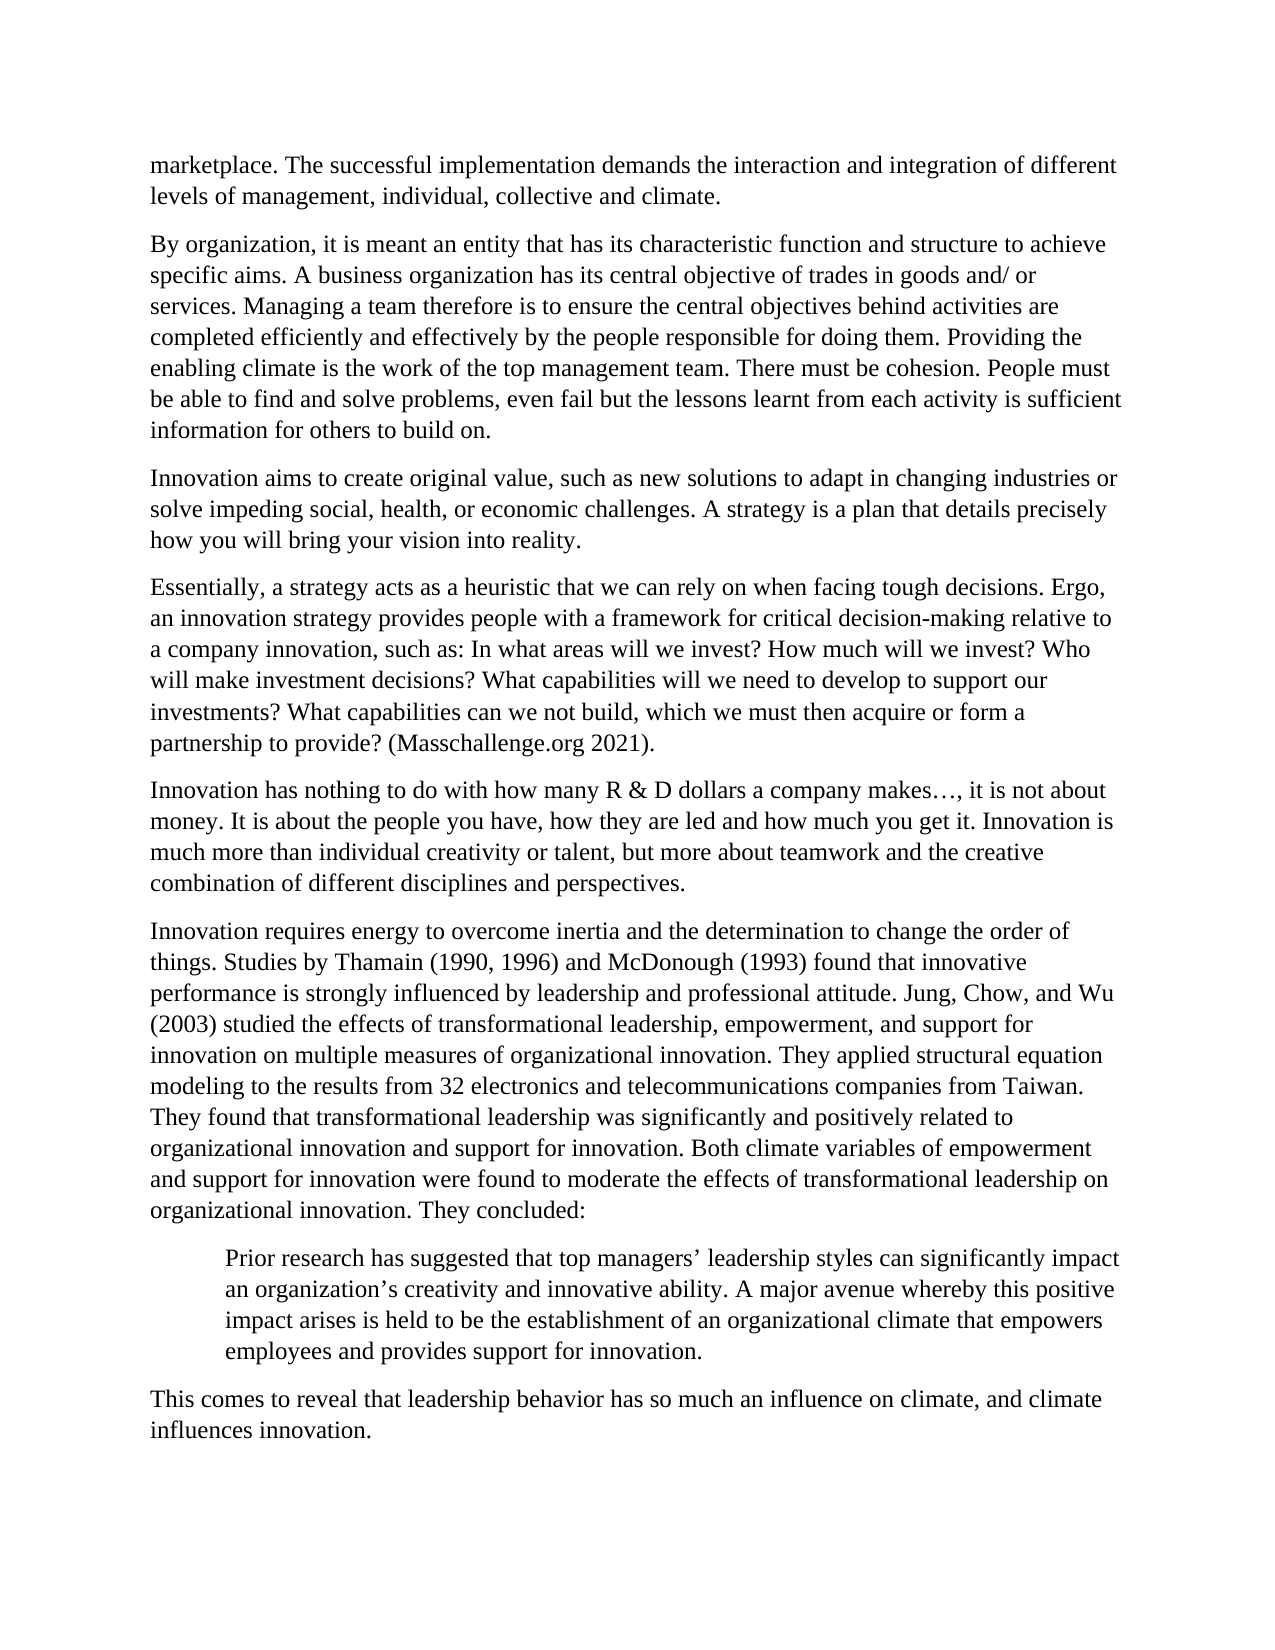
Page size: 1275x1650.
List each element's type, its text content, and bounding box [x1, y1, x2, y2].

text Essentially, a strategy acts as a heuristic that we can rely on when facing tough decisions. Ergo, an innovation strategy provides people with a framework for critical decision-making relative to a company innovation, such as: In what areas will we invest? How much will we invest? Who will make investment decisions? What capabilities will we need to develop to support our investments? What capabilities can we not build, which we must then acquire or form a partnership to provide? (Masschallenge.org 2021). [150, 572, 1125, 756]
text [150, 150, 1125, 210]
text This comes to reveal that leadership behavior has so much an influence on climate, and climate influences innovation. [150, 1384, 1125, 1444]
text Prior research has suggested that top managers’ leadership styles can significantly impact an organization’s creativity and innovative ability. A major avenue whereby this positive impact arises is held to be the establishment of an organizational climate that empowers employees and provides support for innovation. [225, 1243, 1125, 1365]
text Innovation aims to create original value, such as new solutions to adapt in changing industries or solve impeding social, health, or economic challenges. A strategy is a plan that details precisely how you will bring your vision into reality. [150, 463, 1125, 553]
text Innovation requires energy to overcome inertia and the determination to change the order of things. Studies by Thamain (1990, 1996) and McDonough (1993) found that innovative performance is strongly influenced by leadership and professional attitude. Jung, Chow, and Wu (2003) studied the effects of transformational leadership, empowerment, and support for innovation on multiple measures of organizational innovation. They applied structural equation modeling to the results from 32 electronics and telecommunications companies from Taiwan. They found that transformational leadership was significantly and positively related to organizational innovation and support for innovation. Both climate variables of empowerment and support for innovation were found to moderate the effects of transformational leadership on organizational innovation. They concluded: [150, 916, 1125, 1224]
text By organization, it is meant an entity that has its characteristic function and structure to achieve specific aims. A business organization has its central objective of trades in goods and/ or services. Managing a team therefore is to ensure the central objectives behind activities are completed efficiently and effectively by the people responsible for doing them. Providing the enabling climate is the work of the top management team. There must be cohesion. People must be able to find and solve problems, even fail but the lessons learnt from each activity is sufficient information for others to build on. [150, 229, 1125, 444]
text Innovation has nothing to do with how many R & D dollars a company makes…, it is not about money. It is about the people you have, how they are led and how much you get it. Innovation is much more than individual creativity or talent, but more about teamwork and the creative combination of different disciplines and perspectives. [150, 775, 1125, 897]
